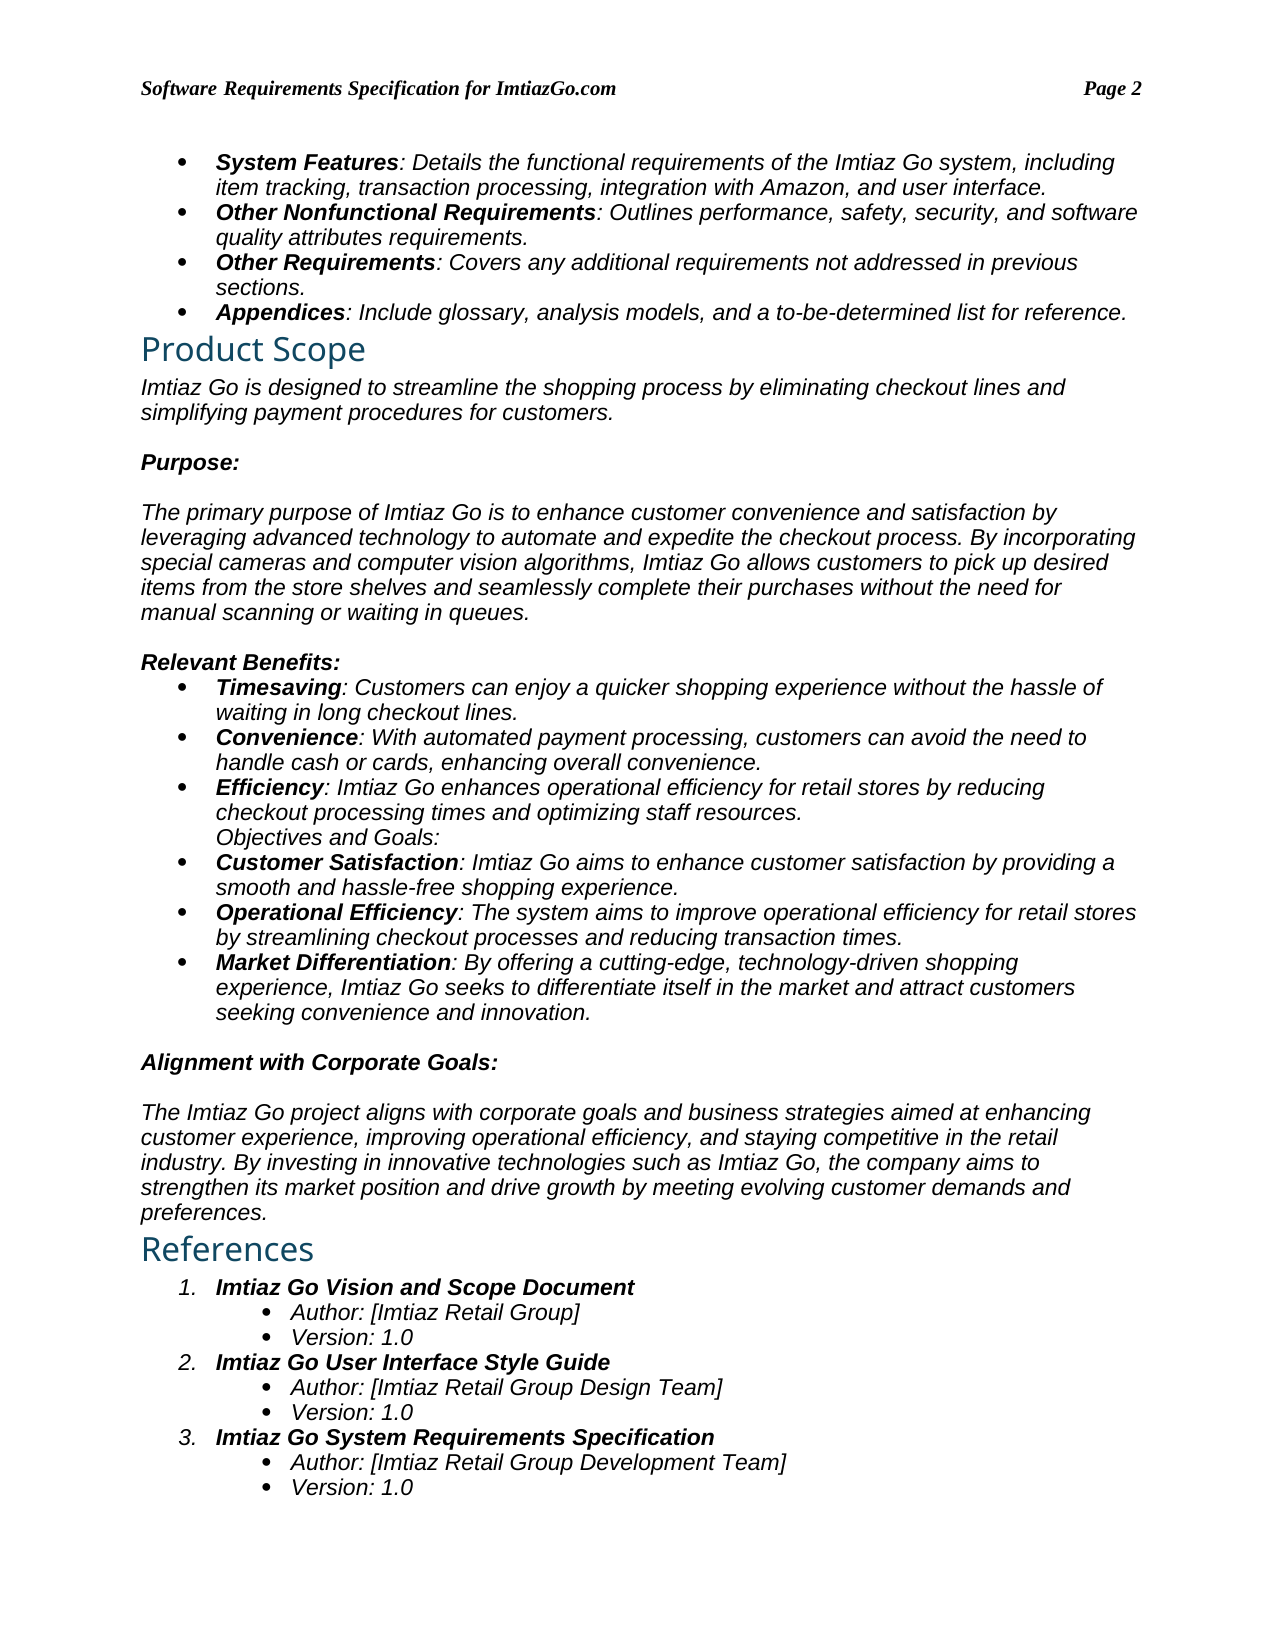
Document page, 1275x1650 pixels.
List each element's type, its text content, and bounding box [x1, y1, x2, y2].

list Author: [Imtiaz Retail Group] [253, 1300, 1140, 1325]
list Customer Satisfaction: Imtiaz Go aims to enhance customer satisfaction by providing a smooth and hassle-free shopping experience. [178, 850, 1140, 900]
list Efficiency: Imtiaz Go enhances operational efficiency for retail stores by reducing checkout processing times and optimizing staff resources. [178, 775, 1140, 825]
subtitle References [141, 1242, 1140, 1267]
list Other Requirements: Covers any additional requirements not addressed in previous sections. [178, 250, 1140, 300]
list Imtiaz Go Vision and Scope Document [178, 1275, 1140, 1300]
list Version: 1.0 [253, 1400, 1140, 1425]
text The primary purpose of Imtiaz Go is to enhance customer convenience and satisfaction by leveraging advanced technology to automate and expedite the checkout process. By incorporating special cameras and computer vision algorithms, Imtiaz Go allows customers to pick up desired items from the store shelves and seamlessly complete their purchases without the need for manual scanning or waiting in queues. [141, 500, 1140, 625]
subtitle Product Scope [141, 342, 1140, 367]
list Other Nonfunctional Requirements: Outlines performance, safety, security, and software quality attributes requirements. [178, 200, 1140, 250]
text The Imtiaz Go project aligns with corporate goals and business strategies aimed at enhancing customer experience, improving operational efficiency, and staying competitive in the retail industry. By investing in innovative technologies such as Imtiaz Go, the company aims to strengthen its market position and drive growth by meeting evolving customer demands and preferences. [141, 1100, 1140, 1225]
list Imtiaz Go System Requirements Specification [178, 1425, 1140, 1450]
text Relevant Benefits: [141, 650, 1140, 675]
list Version: 1.0 [253, 1325, 1140, 1350]
text Imtiaz Go is designed to streamline the shopping process by eliminating checkout lines and simplifying payment procedures for customers. [141, 375, 1140, 425]
list Timesaving: Customers can enjoy a quicker shopping experience without the hassle of waiting in long checkout lines. [178, 675, 1140, 725]
list System Features: Details the functional requirements of the Imtiaz Go system, including item tracking, transaction processing, integration with Amazon, and user interface. [178, 150, 1140, 200]
list Author: [Imtiaz Retail Group Development Team] [253, 1450, 1140, 1475]
list Convenience: With automated payment processing, customers can avoid the need to handle cash or cards, enhancing overall convenience. [178, 725, 1140, 775]
text Alignment with Corporate Goals: [141, 1050, 1140, 1075]
list Appendices: Include glossary, analysis models, and a to-be-determined list for reference. [178, 300, 1140, 325]
text Purpose: [141, 450, 1140, 475]
list Imtiaz Go User Interface Style Guide [178, 1350, 1140, 1375]
list Operational Efficiency: The system aims to improve operational efficiency for retail stores by streamlining checkout processes and reducing transaction times. [178, 900, 1140, 950]
list Author: [Imtiaz Retail Group Design Team] [253, 1375, 1140, 1400]
list Market Differentiation: By offering a cutting-edge, technology-driven shopping experience, Imtiaz Go seeks to differentiate itself in the market and attract customers seeking convenience and innovation. [178, 950, 1140, 1025]
list Version: 1.0 [253, 1475, 1140, 1500]
text Objectives and Goals: [141, 825, 1140, 850]
